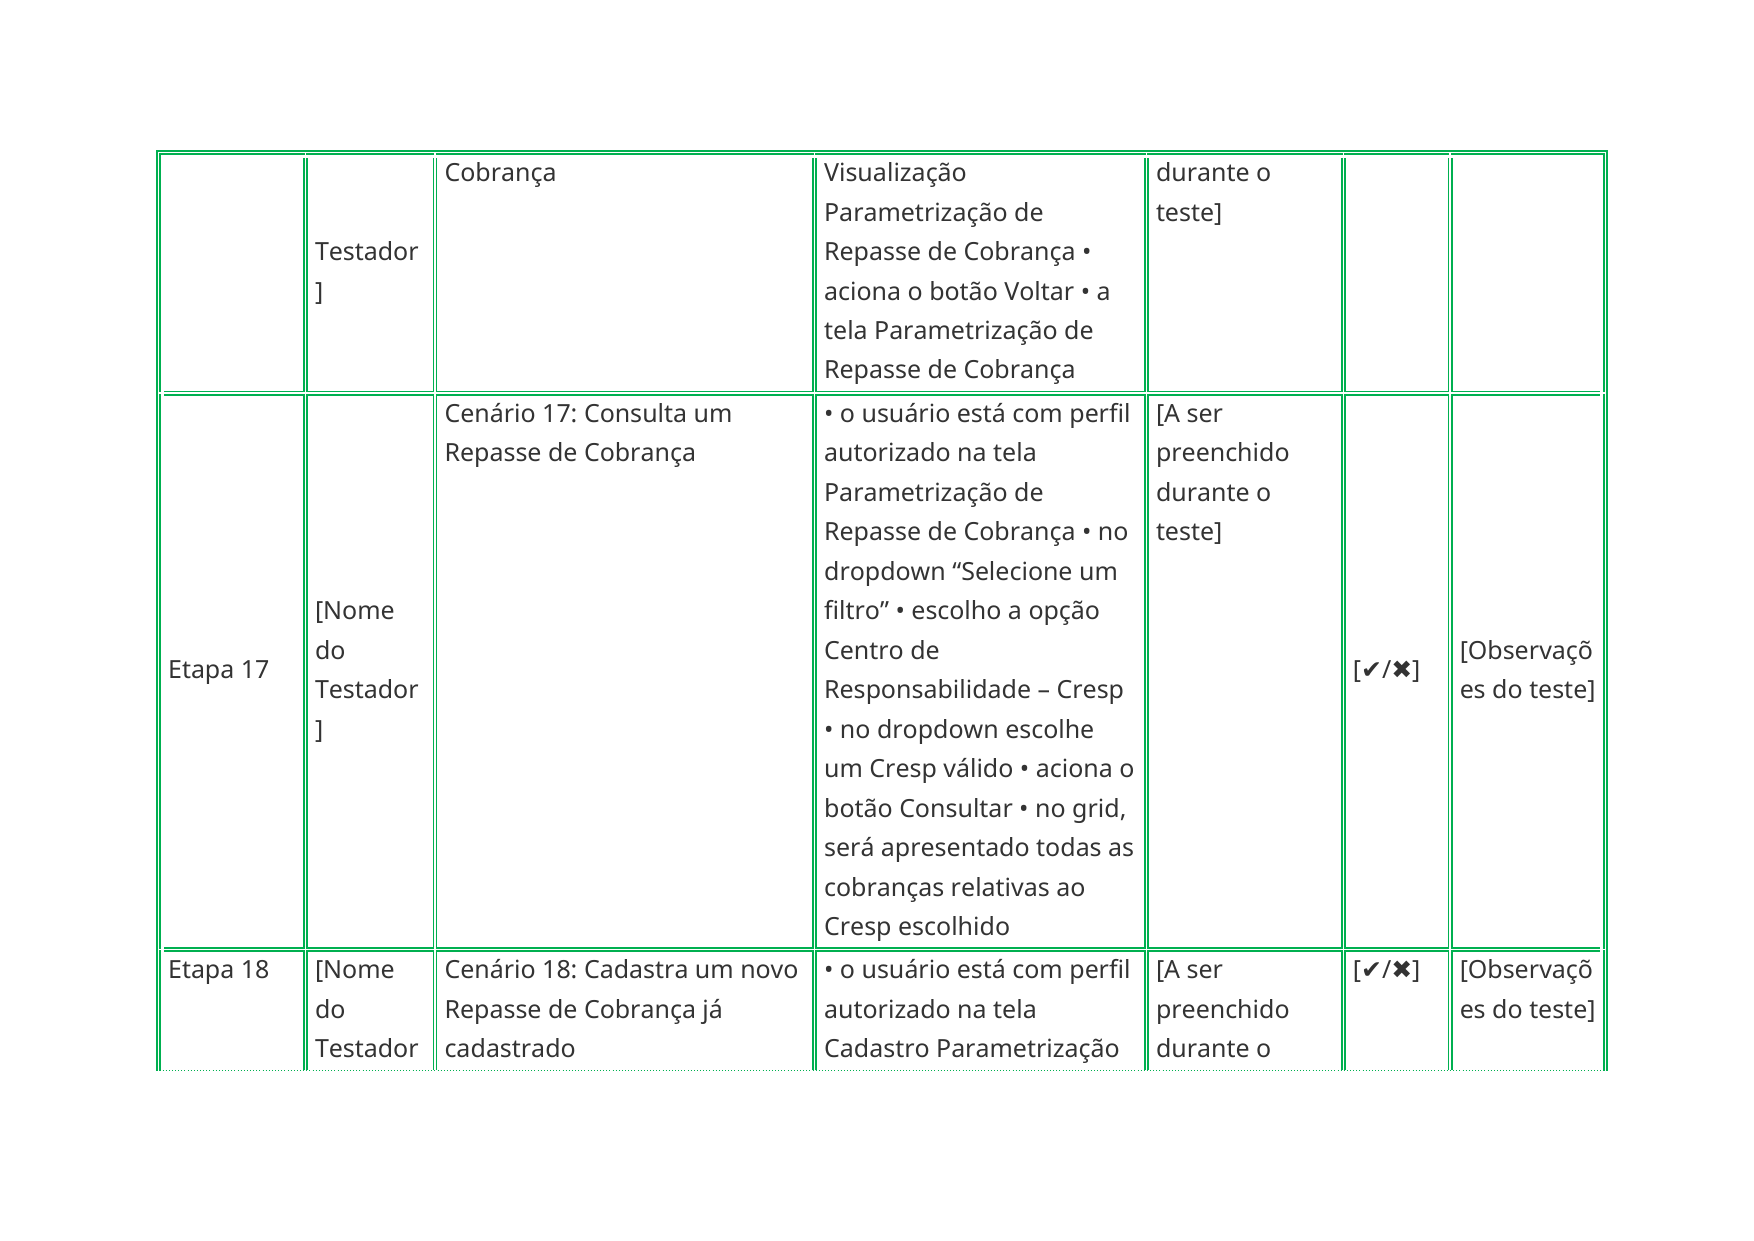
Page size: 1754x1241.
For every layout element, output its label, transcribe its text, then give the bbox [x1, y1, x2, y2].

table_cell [1450, 947, 1605, 1069]
table_cell Etapa 17 [159, 391, 305, 947]
table_cell Cenário 17: Consulta um Repasse de Cobrança [437, 396, 812, 947]
table_cell • o usuário está com perfil autorizado na tela Parametrização de Repasse de Cobrança • no dropdown “Selecione um filtro” • escolho a opção Centro de Responsabilidade – Cresp • no dropdown escolhe um Cresp válido • aciona o botão Consultar • no grid, será apresentado todas as cobranças relativas ao Cresp escolhido [817, 396, 1144, 947]
table_cell [Nome do Testador] [305, 152, 435, 391]
table_cell [✔/✖] [1346, 952, 1448, 1069]
table_cell Etapa 18 [159, 947, 305, 1069]
table_cell Etapa 16 [161, 155, 305, 391]
table_cell [✔/✖] [1343, 152, 1450, 391]
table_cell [1149, 952, 1341, 1069]
table_cell [Observações do teste] [1450, 391, 1605, 947]
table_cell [1146, 152, 1343, 391]
table_cell [A ser preenchido durante o teste] [1149, 396, 1341, 947]
table_cell [Nome do Testador] [308, 396, 433, 947]
table_cell [Nome do Testador] [308, 952, 433, 1069]
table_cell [815, 155, 1146, 391]
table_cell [435, 154, 814, 391]
table_cell [✔/✖] [1346, 396, 1448, 947]
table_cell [1450, 152, 1605, 391]
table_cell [437, 952, 812, 1069]
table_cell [817, 952, 1144, 1069]
